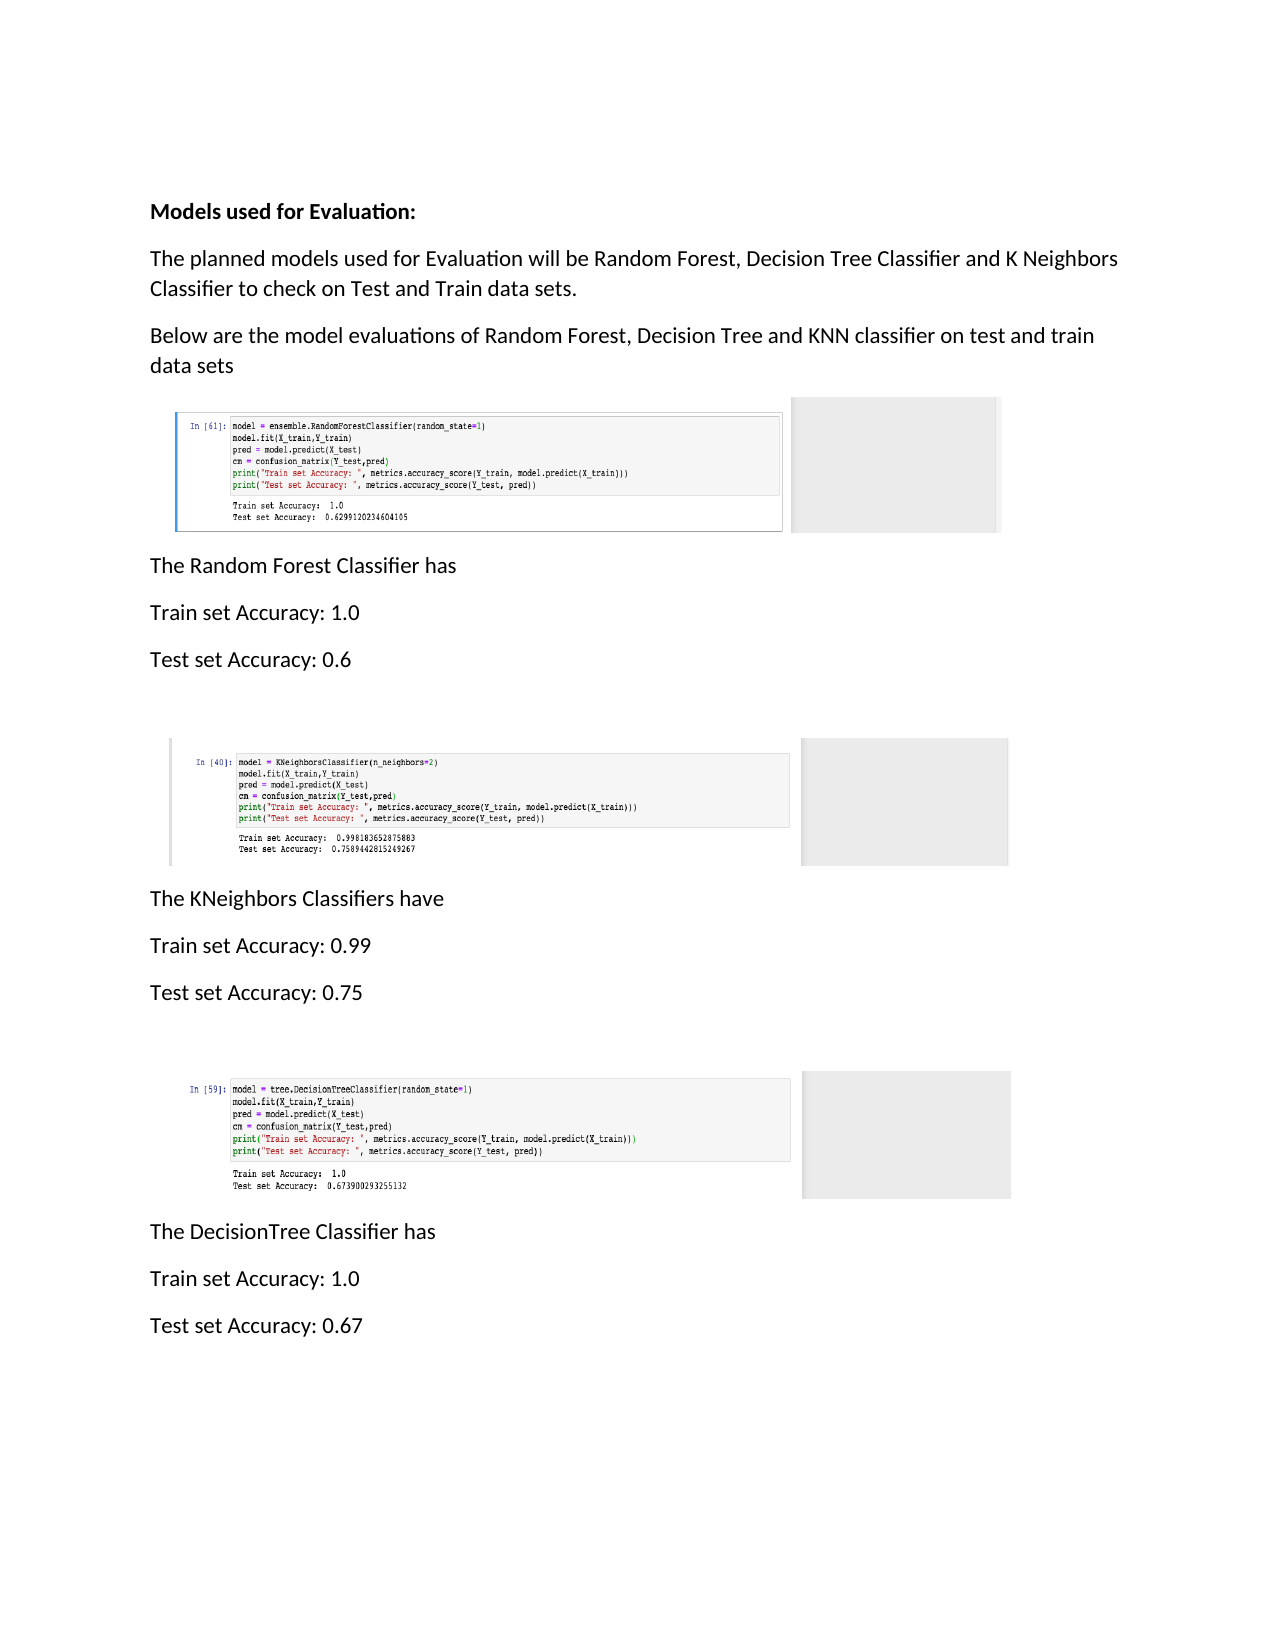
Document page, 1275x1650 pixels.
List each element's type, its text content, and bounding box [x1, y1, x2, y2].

text The KNeighbors Classifiers have [150, 884, 1125, 912]
text Test set Accuracy: 0.67 [150, 1311, 1125, 1339]
text Models used for Evaluation: [150, 197, 1125, 225]
text Test set Accuracy: 0.6 [150, 645, 1125, 673]
text Train set Accuracy: 0.99 [150, 931, 1125, 959]
text Below are the model evaluations of Random Forest, Decision Tree and KNN classifier on test and train data sets [150, 321, 1125, 379]
text The planned models used for Evaluation will be Random Forest, Decision Tree Classifier and K Neighbors Classifier to check on Test and Train data sets. [150, 244, 1125, 302]
text The DecisionTree Classifier has [150, 1217, 1125, 1245]
text The Random Forest Classifier has [150, 551, 1125, 579]
text Test set Accuracy: 0.75 [150, 978, 1125, 1006]
text Train set Accuracy: 1.0 [150, 1264, 1125, 1292]
text Train set Accuracy: 1.0 [150, 598, 1125, 626]
